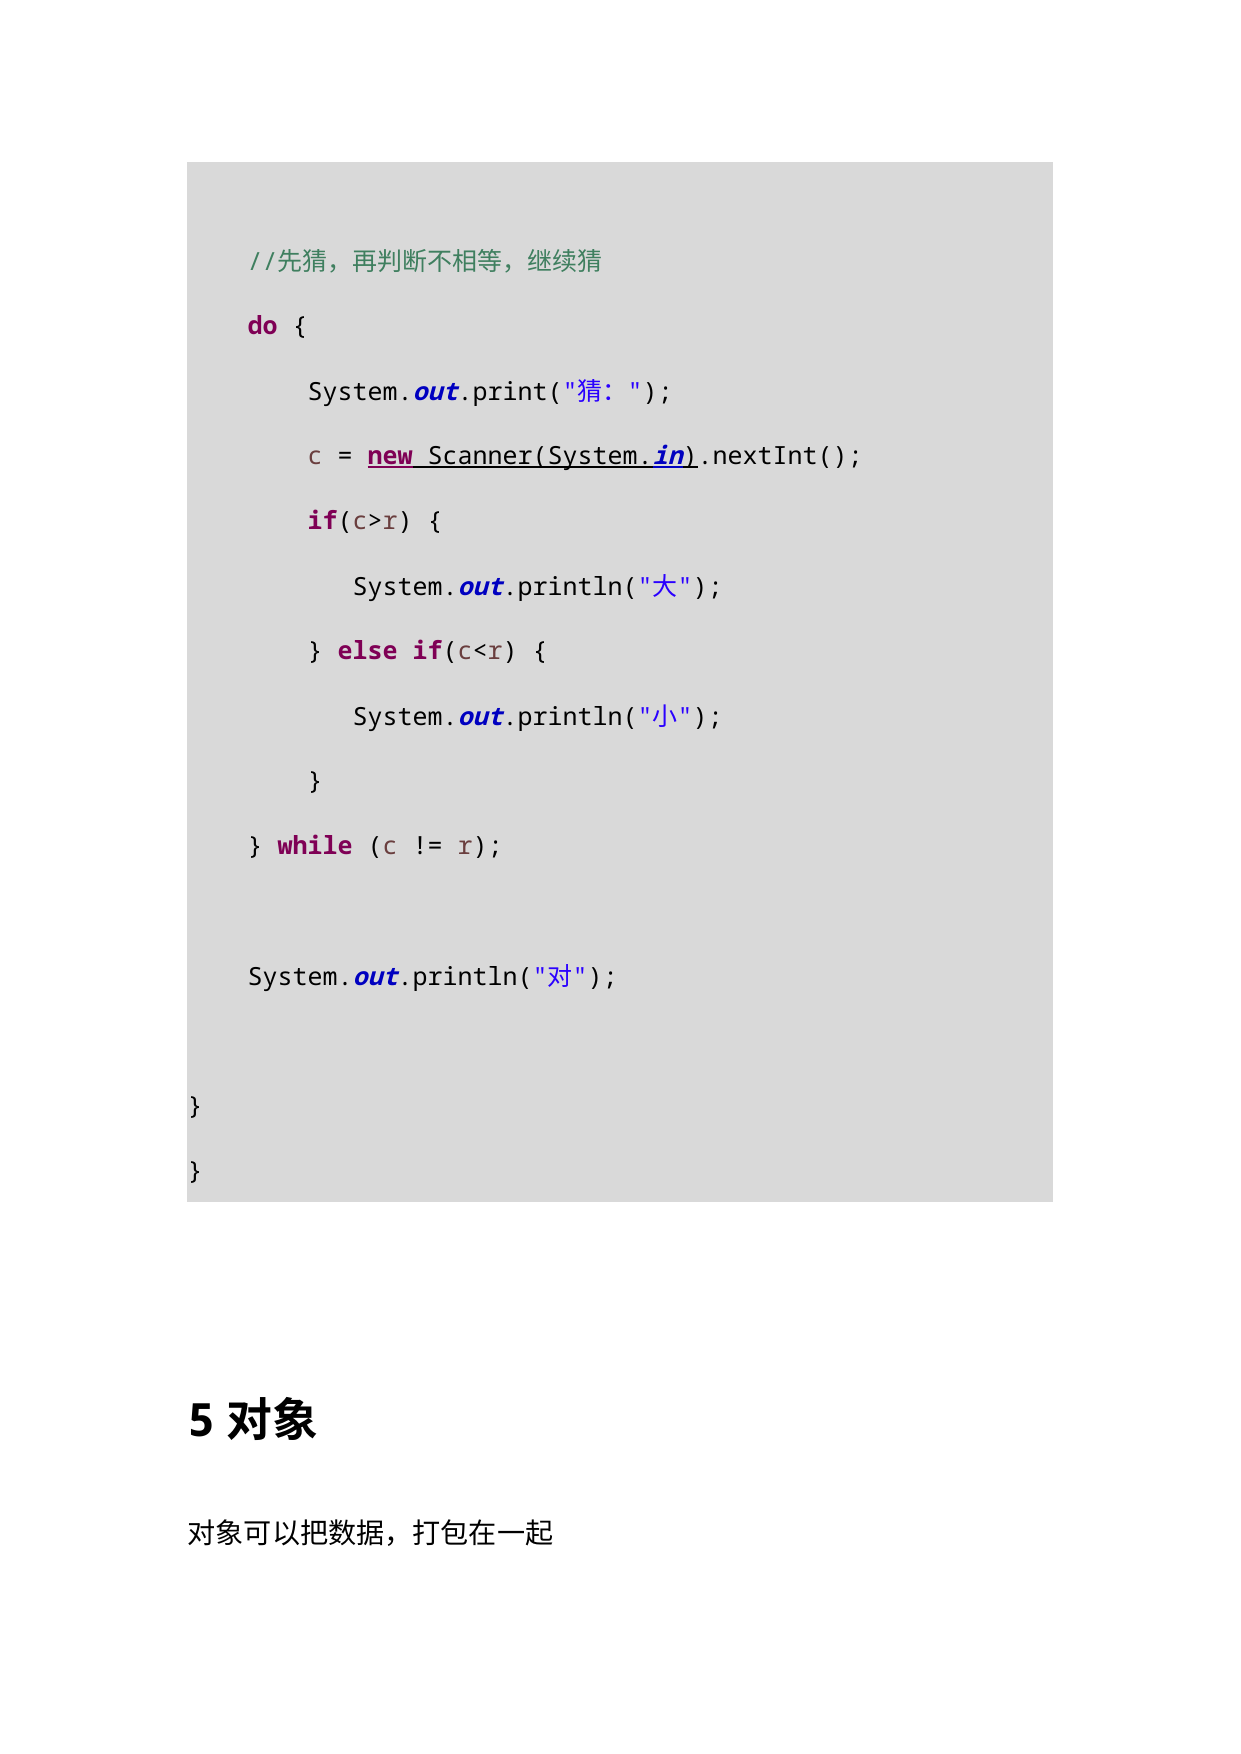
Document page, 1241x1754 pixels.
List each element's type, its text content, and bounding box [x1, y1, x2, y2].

text } while (c != r); [187, 812, 1053, 877]
text //先猜，再判断不相等，继续猜 [187, 227, 1053, 292]
text if(c>r) { [187, 487, 1053, 552]
text do { [187, 292, 1053, 357]
text 对象可以把数据，打包在一起 [187, 1499, 1053, 1564]
text 5 对象 [187, 1367, 1053, 1465]
text } [187, 747, 1053, 812]
text System.out.println("对"); [187, 942, 1053, 1007]
text System.out.println("小"); [187, 682, 1053, 747]
text } [187, 1072, 1053, 1137]
text System.out.println("大"); [187, 552, 1053, 617]
text } else if(c<r) { [187, 617, 1053, 682]
text c = new Scanner(System.in).nextInt(); [187, 422, 1053, 487]
text System.out.print("猜："); [187, 357, 1053, 422]
text } [187, 1137, 1053, 1202]
